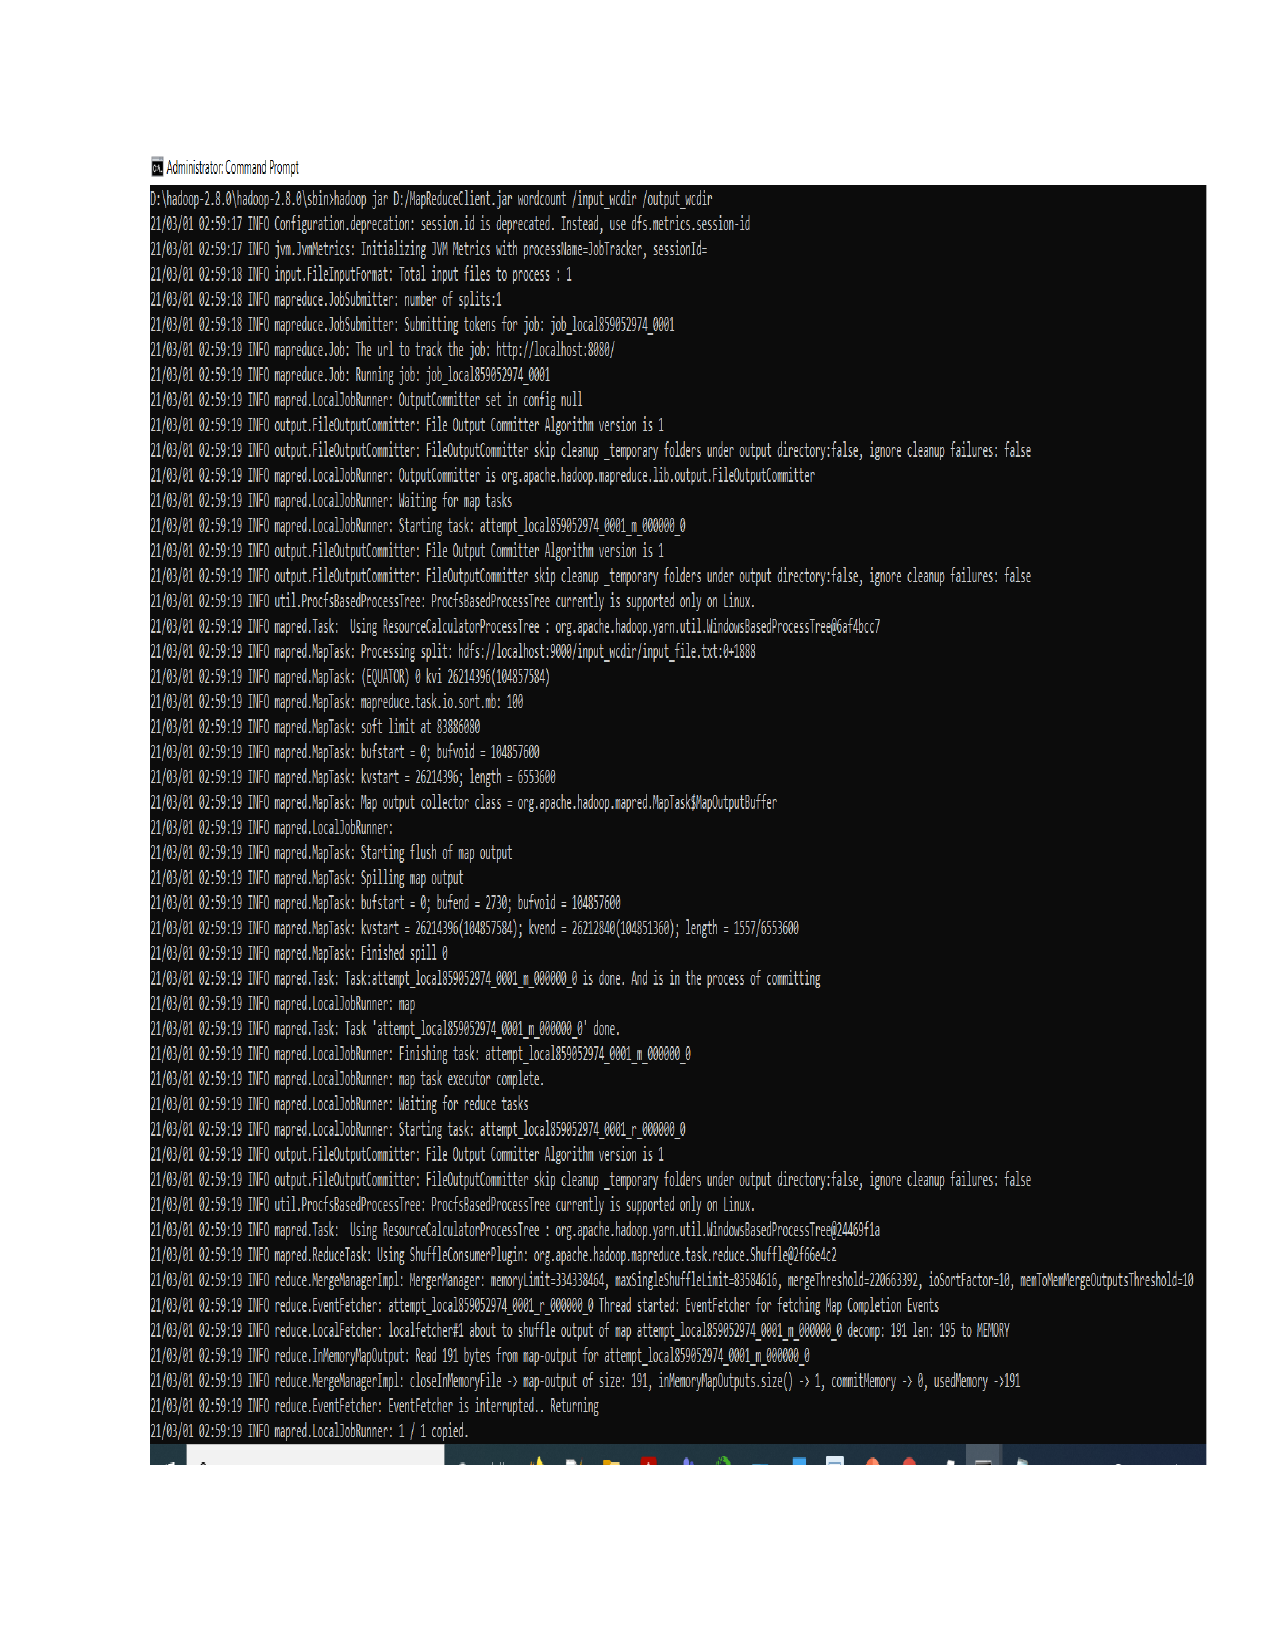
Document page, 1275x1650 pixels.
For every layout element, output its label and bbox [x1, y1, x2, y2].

picture [150, 150, 1207, 1465]
